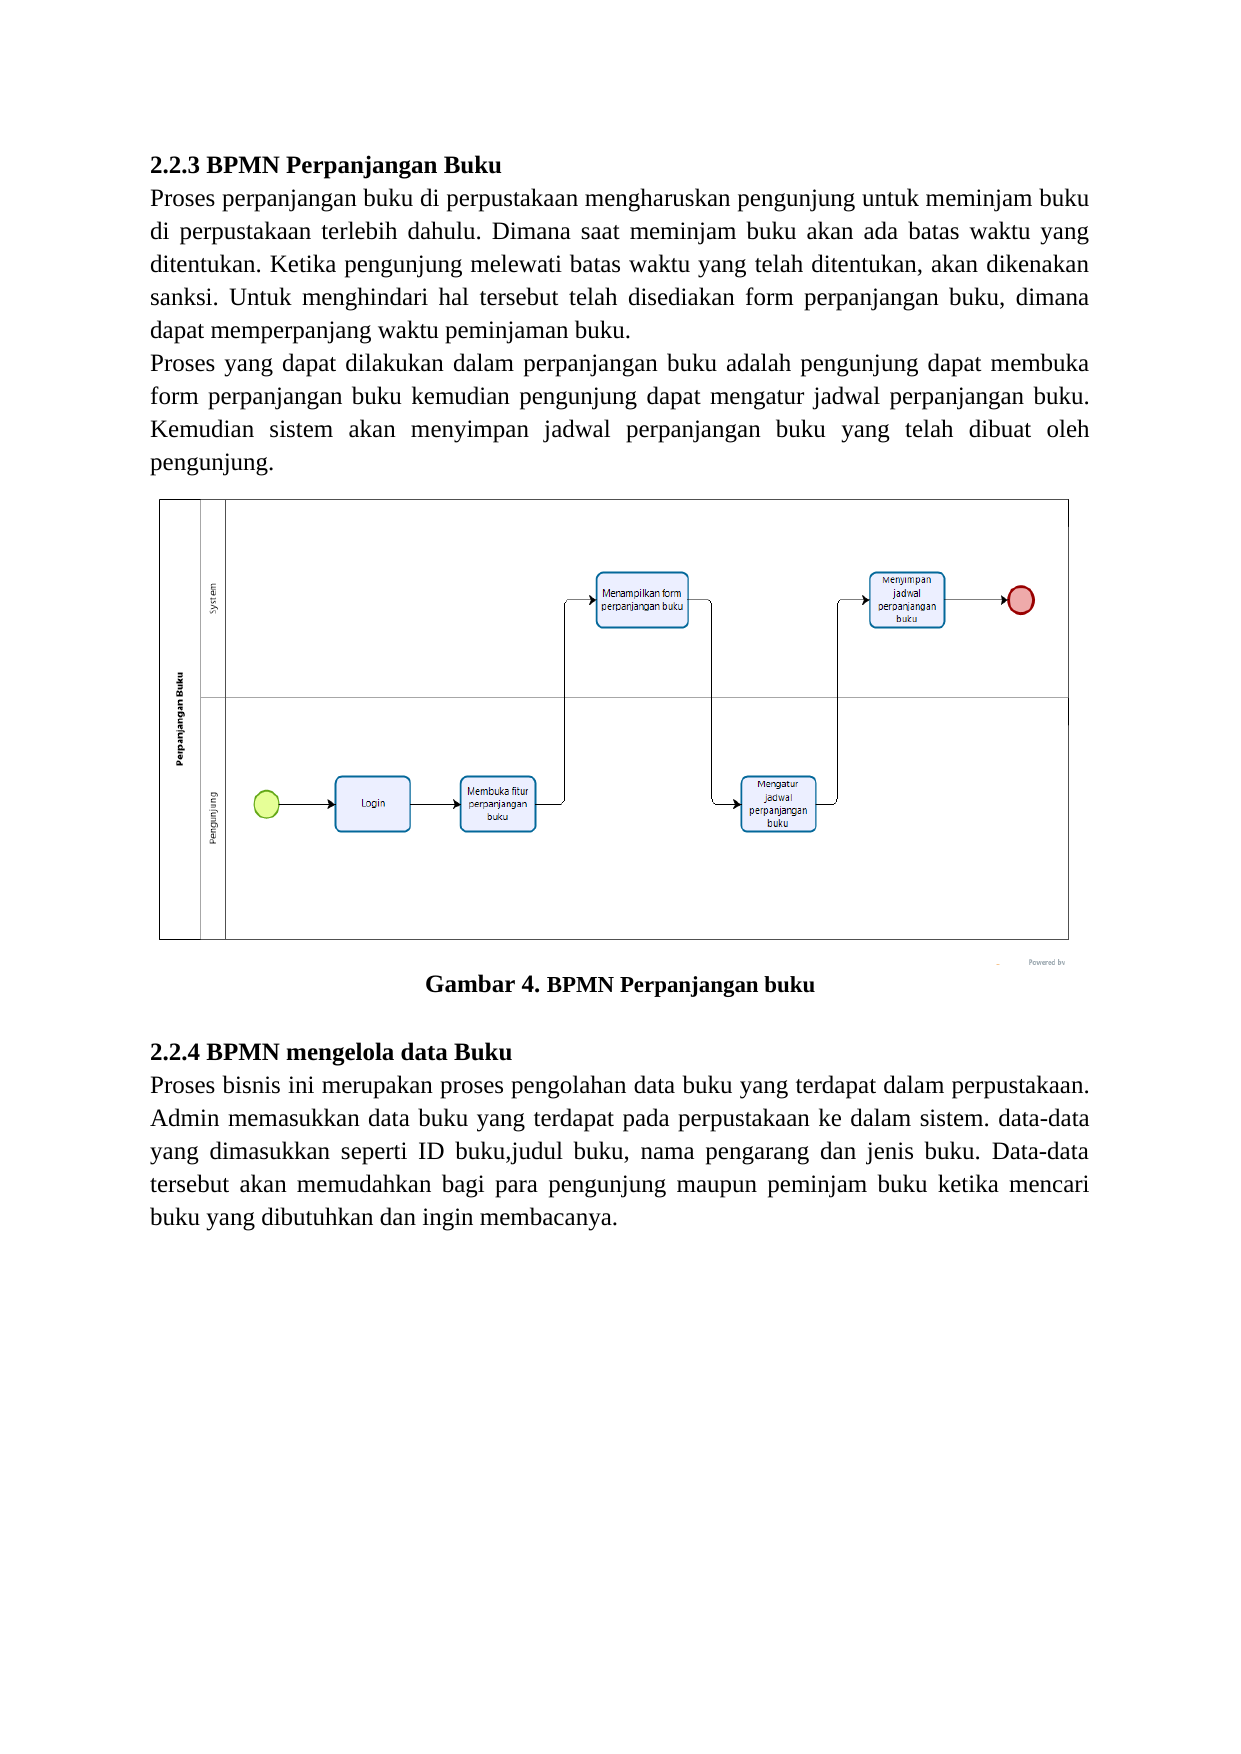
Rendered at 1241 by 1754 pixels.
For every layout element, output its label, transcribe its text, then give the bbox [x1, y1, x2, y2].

text Proses yang dapat dilakukan dalam perpanjangan buku adalah pengunjung dapat membuka form perpanjangan buku kemudian pengunjung dapat mengatur jadwal perpanjangan buku. Kemudian sistem akan menyimpan jadwal perpanjangan buku yang telah dibuat oleh pengunjung. [150, 348, 1090, 476]
text 2.2.3 BPMN Perpanjangan Buku [150, 150, 1090, 179]
picture [142, 480, 1083, 965]
text Gambar 4. BPMN Perpanjangan buku [150, 969, 1090, 997]
text Proses bisnis ini merupakan proses pengolahan data buku yang terdapat dalam perpustakaan. Admin memasukkan data buku yang terdapat pada perpustakaan ke dalam sistem. data-data yang dimasukkan seperti ID buku,judul buku, nama pengarang dan jenis buku. Data-data tersebut akan memudahkan bagi para pengunjung maupun peminjam buku ketika mencari buku yang dibutuhkan dan ingin membacanya. [150, 1070, 1090, 1231]
text Proses perpanjangan buku di perpustakaan mengharuskan pengunjung untuk meminjam buku di perpustakaan terlebih dahulu. Dimana saat meminjam buku akan ada batas waktu yang ditentukan. Ketika pengunjung melewati batas waktu yang telah ditentukan, akan dikenakan sanksi. Untuk menghindari hal tersebut telah disediakan form perpanjangan buku, dimana dapat memperpanjang waktu peminjaman buku. [150, 183, 1090, 344]
text 2.2.4 BPMN mengelola data Buku [150, 1037, 1090, 1066]
